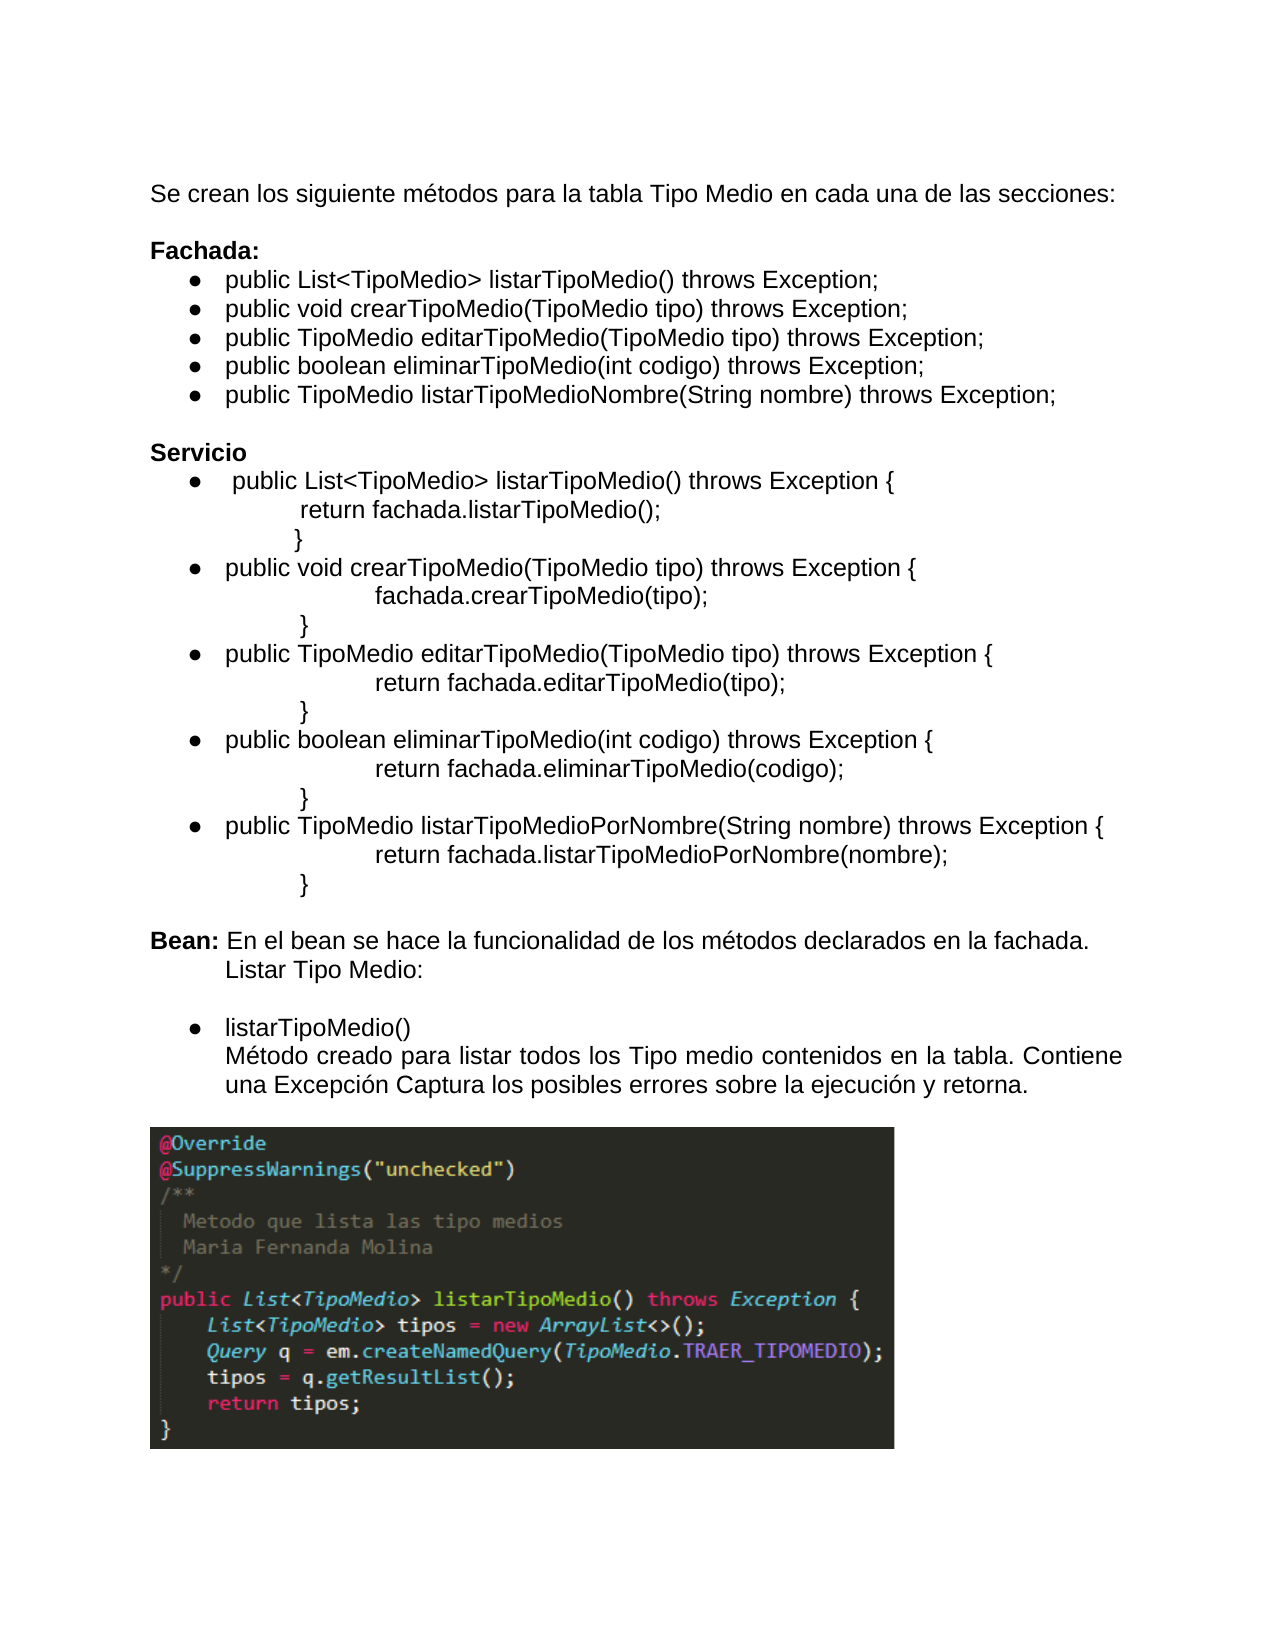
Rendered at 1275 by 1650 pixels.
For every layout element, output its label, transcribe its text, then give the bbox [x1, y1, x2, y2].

list public boolean eliminarTipoMedio(int codigo) throws Exception; [187, 351, 1125, 380]
text Método creado para listar todos los Tipo medio contenidos en la tabla. Contiene una Excepción Captura los posibles errores sobre la ejecución y retorna. [225, 1041, 1125, 1099]
list public List<TipoMedio> listarTipoMedio() throws Exception; [187, 265, 1125, 294]
list listarTipoMedio() [187, 1012, 1125, 1041]
picture [150, 1127, 895, 1449]
text Fachada: [150, 236, 1125, 265]
text } [225, 782, 1125, 811]
list public void crearTipoMedio(TipoMedio tipo) throws Exception { [187, 552, 1125, 581]
text } [150, 524, 1125, 552]
list public TipoMedio editarTipoMedio(TipoMedio tipo) throws Exception; [187, 322, 1125, 351]
text fachada.crearTipoMedio(tipo); [225, 581, 1125, 610]
text Se crean los siguiente métodos para la tabla Tipo Medio en cada una de las secciones: [150, 179, 1125, 207]
list public boolean eliminarTipoMedio(int codigo) throws Exception { [187, 725, 1125, 754]
text } [225, 610, 1125, 639]
text return fachada.listarTipoMedioPorNombre(nombre); [225, 840, 1125, 869]
text return fachada.editarTipoMedio(tipo); [225, 667, 1125, 696]
list public TipoMedio editarTipoMedio(TipoMedio tipo) throws Exception { [187, 639, 1125, 667]
text } [225, 696, 1125, 725]
text Bean: En el bean se hace la funcionalidad de los métodos declarados en la fachada. [150, 926, 1125, 955]
text } [225, 869, 1125, 897]
list public TipoMedio listarTipoMedioPorNombre(String nombre) throws Exception { [187, 811, 1125, 840]
list public List<TipoMedio> listarTipoMedio() throws Exception { [187, 466, 1125, 495]
list public void crearTipoMedio(TipoMedio tipo) throws Exception; [187, 294, 1125, 322]
text return fachada.listarTipoMedio(); [150, 495, 1125, 524]
list public TipoMedio listarTipoMedioNombre(String nombre) throws Exception; [187, 380, 1125, 409]
text return fachada.eliminarTipoMedio(codigo); [225, 754, 1125, 782]
text Servicio [150, 437, 1125, 466]
text Listar Tipo Medio: [225, 955, 1125, 984]
